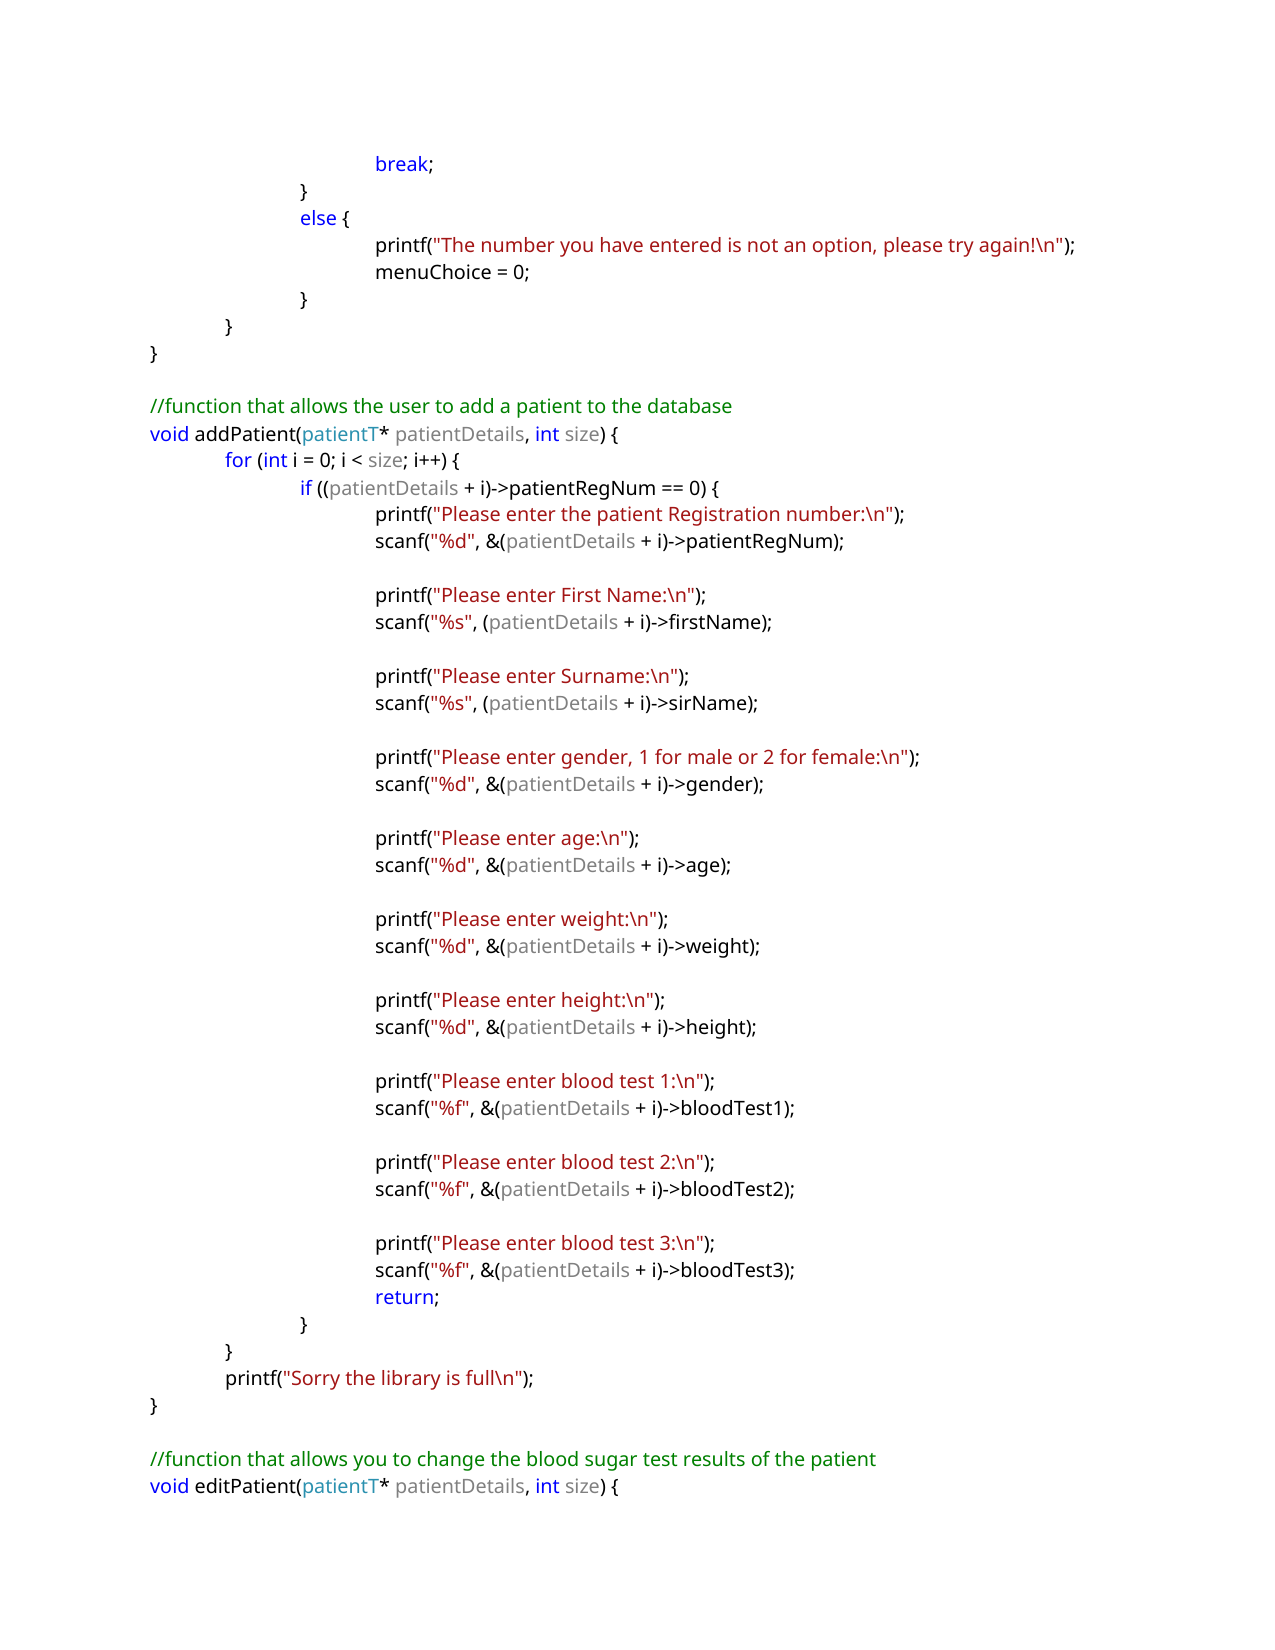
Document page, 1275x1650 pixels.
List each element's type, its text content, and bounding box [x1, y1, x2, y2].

text scanf("%s", (patientDetails + i)->firstName); [150, 609, 1125, 636]
text void addPatient(patientT* patientDetails, int size) { [150, 420, 1125, 447]
text printf("Please enter the patient Registration number:\n"); [150, 501, 1125, 528]
text printf("Please enter blood test 2:\n"); [150, 1148, 1125, 1175]
text scanf("%s", (patientDetails + i)->sirName); [150, 689, 1125, 717]
text printf("Please enter age:\n"); [150, 824, 1125, 851]
text printf("Please enter blood test 3:\n"); [150, 1229, 1125, 1256]
text scanf("%f", &(patientDetails + i)->bloodTest1); [150, 1094, 1125, 1121]
text } [150, 312, 1125, 339]
text scanf("%d", &(patientDetails + i)->weight); [150, 932, 1125, 959]
text printf("The number you have entered is not an option, please try again!\n"); [150, 231, 1125, 258]
text printf("Please enter height:\n"); [150, 986, 1125, 1013]
text printf("Please enter First Name:\n"); [150, 582, 1125, 609]
text } [150, 1391, 1125, 1418]
text scanf("%d", &(patientDetails + i)->age); [150, 851, 1125, 878]
text scanf("%d", &(patientDetails + i)->patientRegNum); [150, 528, 1125, 555]
text break; [150, 150, 1125, 177]
text printf("Please enter gender, 1 for male or 2 for female:\n"); [150, 743, 1125, 771]
text scanf("%f", &(patientDetails + i)->bloodTest3); [150, 1256, 1125, 1283]
text return; [150, 1283, 1125, 1310]
text scanf("%d", &(patientDetails + i)->height); [150, 1013, 1125, 1040]
text printf("Please enter blood test 1:\n"); [150, 1067, 1125, 1094]
text for (int i = 0; i < size; i++) { [150, 447, 1125, 474]
text void editPatient(patientT* patientDetails, int size) { [150, 1472, 1125, 1499]
text if ((patientDetails + i)->patientRegNum == 0) { [150, 474, 1125, 501]
text printf("Sorry the library is full\n"); [150, 1364, 1125, 1391]
text scanf("%d", &(patientDetails + i)->gender); [150, 771, 1125, 797]
text //function that allows the user to add a patient to the database [150, 393, 1125, 420]
text } [150, 177, 1125, 204]
text printf("Please enter Surname:\n"); [150, 663, 1125, 689]
text } [150, 1337, 1125, 1364]
text } [150, 285, 1125, 312]
text scanf("%f", &(patientDetails + i)->bloodTest2); [150, 1175, 1125, 1202]
text //function that allows you to change the blood sugar test results of the patient [150, 1445, 1125, 1472]
text printf("Please enter weight:\n"); [150, 905, 1125, 932]
text else { [150, 204, 1125, 231]
text } [150, 1310, 1125, 1337]
text menuChoice = 0; [150, 258, 1125, 285]
text } [150, 339, 1125, 366]
